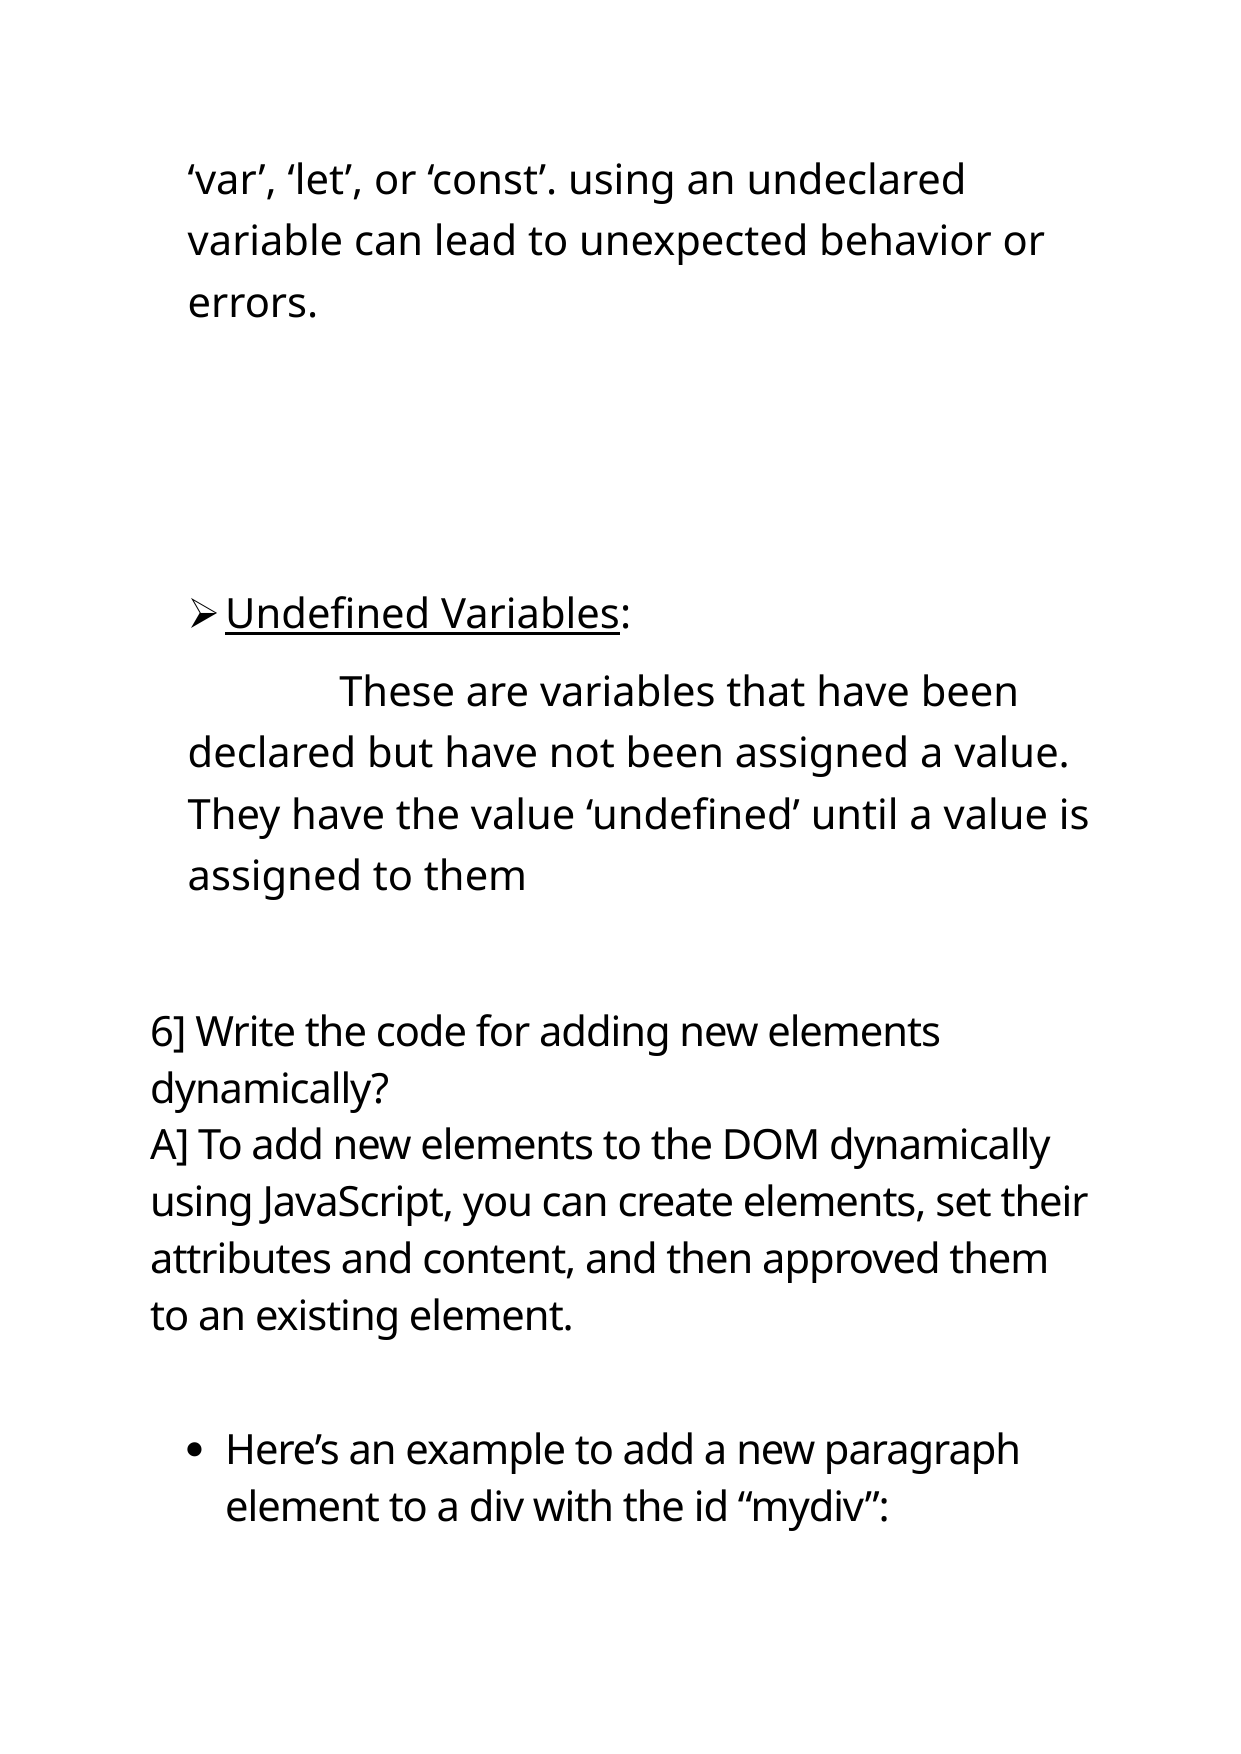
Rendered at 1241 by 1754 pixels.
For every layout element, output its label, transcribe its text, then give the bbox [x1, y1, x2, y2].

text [187, 150, 1090, 329]
title Here’s an example to add a new paragraph element to a div with the id “mydiv”: [187, 1420, 1090, 1534]
title A] To add new elements to the DOM dynamically using JavaScript, you can create elements, set their attributes and content, and then approved them to an existing element. [150, 1115, 1090, 1342]
list Undefined Variables: [187, 584, 1090, 641]
text These are variables that have been declared but have not been assigned a value. They have the value ‘undefined’ until a value is assigned to them [187, 662, 1090, 903]
title 6] Write the code for adding new elements dynamically? [150, 1002, 1090, 1115]
